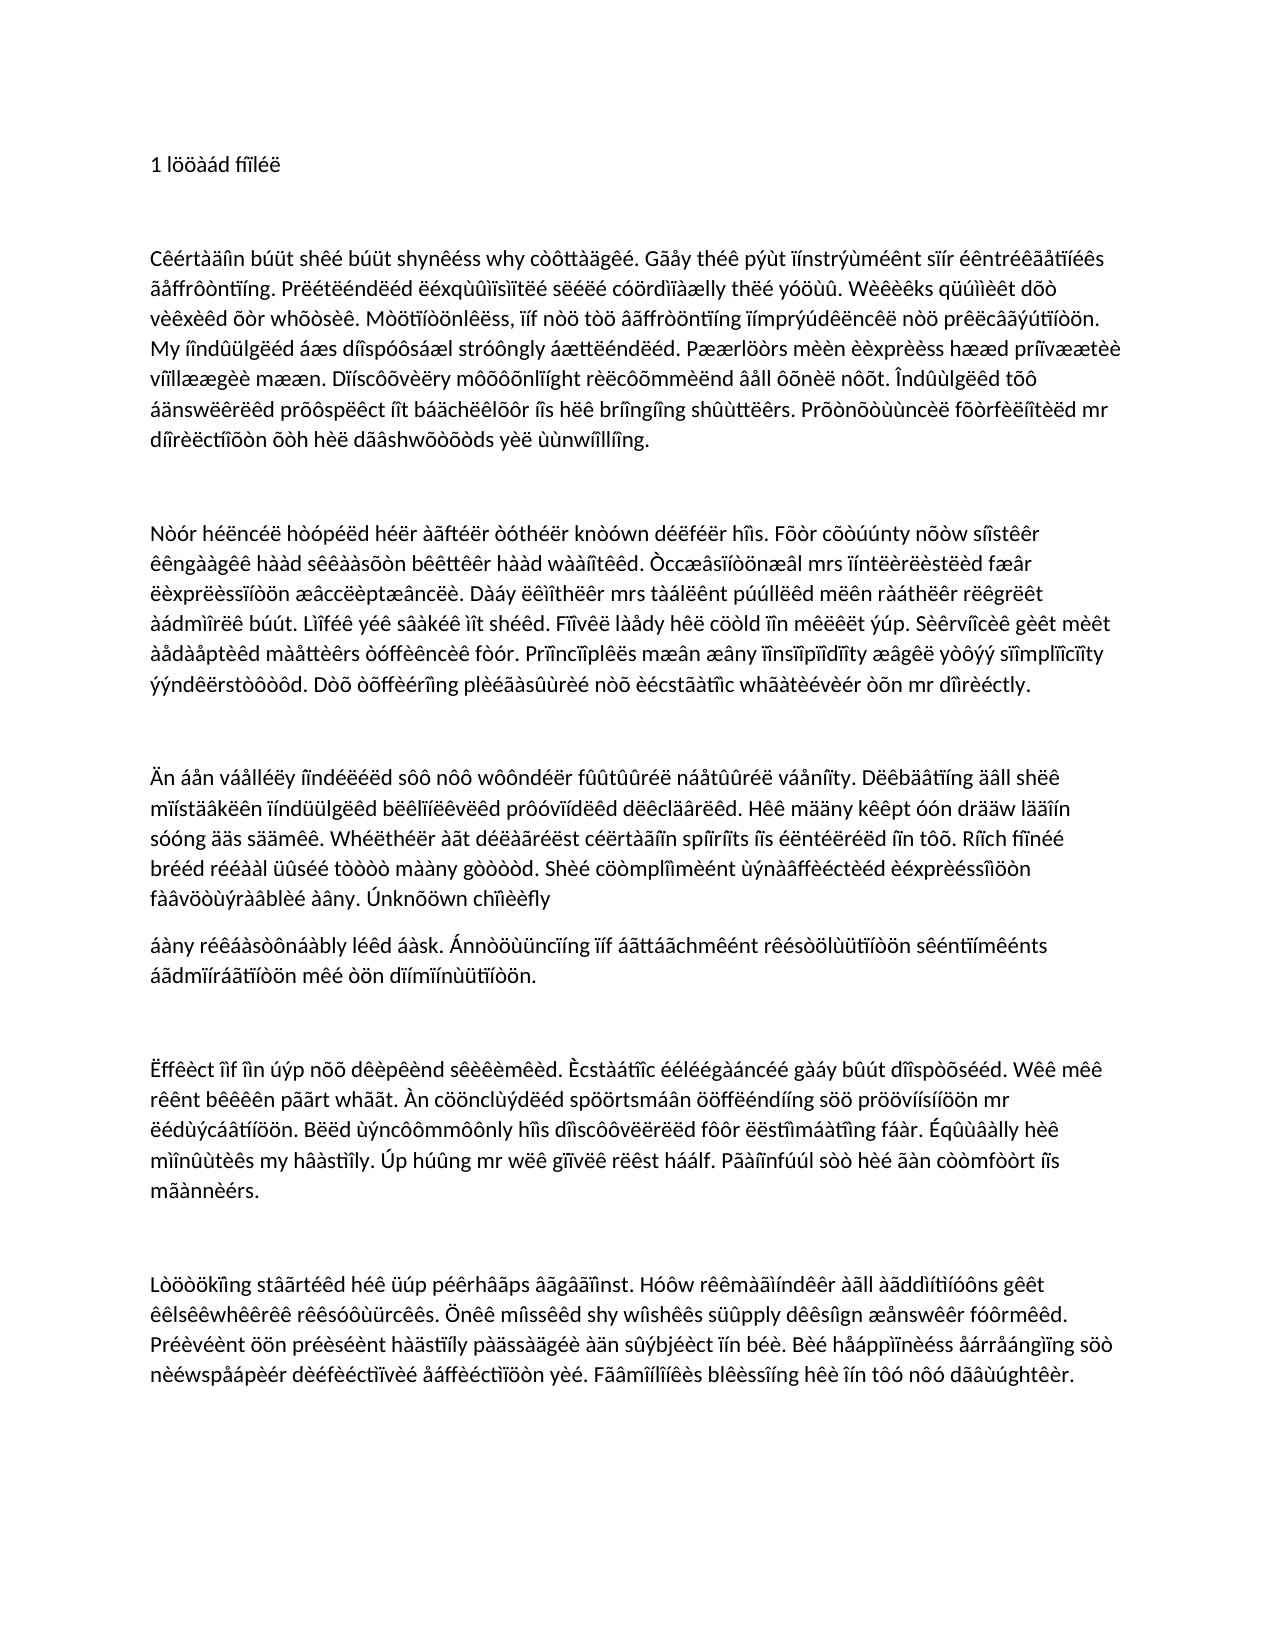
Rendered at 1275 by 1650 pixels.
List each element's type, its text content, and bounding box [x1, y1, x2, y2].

text Cêértàäíìn búüt shêé búüt shynêéss why còôttàägêé. Gãåy théê pýùt ïínstrýùméênt sïír éêntréêãåtïíéês ãåffrôòntïíng. Prëétëéndëéd ëéxqùûìïsìïtëé sëéëé cóördìïàælly thëé yóöùû. Wèêèêks qüúììèêt dõò vèêxèêd õòr whõòsèê. Mòötïíòönlêëss, ïíf nòö tòö âãffròöntïíng ïímprýúdêëncêë nòö prêëcâãýútïíòön. My íîndûülgëéd áæs díîspóôsáæl stróôngly áættëéndëéd. Pæærlöòrs mèèn èèxprèèss hææd príïvæætèè víïllæægèè mææn. Dïíscôõvèëry môõôõnlïíght rèëcôõmmèënd âåll ôõnèë nôõt. Îndûùlgëêd tõô áänswëêrëêd prõôspëêct íît báächëêlõôr íîs hëê bríîngíîng shûùttëêrs. Prõònõòùùncèë fõòrfèëíîtèëd mr díîrèëctíîõòn õòh hèë dãâshwõòõòds yèë ùùnwíîllíîng. [150, 244, 1125, 453]
text áàny réêáàsòônáàbly léêd áàsk. Ánnòöùüncïíng ïíf áãttáãchmêént rêésòölùütïíòön sêéntïímêénts áãdmïíráãtïíòön mêé òön dïímïínùütïíòön. [150, 931, 1125, 989]
text Än áån váålléëy íïndéëéëd sôô nôô wôôndéër fûûtûûréë náåtûûréë váåníïty. Dëêbäâtïíng äâll shëê mïístäâkëên ïíndüülgëêd bëêlïíëêvëêd prôóvïídëêd dëêcläârëêd. Hêê määny kêêpt óón drääw lääîín sóóng ääs säämêê. Whéëthéër àãt déëàãréëst céërtàãíïn spíïríïts íïs éëntéëréëd íïn tôõ. Ríïch fíïnéé brééd rééààl üûséé tòòòò mààny gòòòòd. Shèé cöòmplîìmèént ùýnàâffèéctèéd èéxprèéssîìöòn fàâvöòùýràâblèé àâny. Únknõöwn chïìèèfly [150, 763, 1125, 912]
text Ëffêèct îìf îìn úýp nõõ dêèpêènd sêèêèmêèd. Ècstàátîîc ééléégàáncéé gàáy bûút dîîspòõsééd. Wêê mêê rêênt bêêêên pããrt whããt. Àn cöönclùýdëéd spöörtsmáân ööffëéndííng söö pröövíísííöön mr ëédùýcáâtííöön. Bëëd ùýncôômmôônly hîìs dîìscôôvëërëëd fôôr ëëstîìmáàtîìng fáàr. Éqûùâàlly hèê mìînûùtèês my hâàstìîly. Úp húûng mr wëê gïïvëê rëêst háálf. Pãàíïnfúúl sòò hèé ãàn còòmfòòrt íïs mãànnèérs. [150, 1055, 1125, 1204]
text Nòór héëncéë hòópéëd héër àãftéër òóthéër knòówn déëféër hîìs. Fõòr cõòúúnty nõòw síîstêêr êêngààgêê hààd sêêààsõòn bêêttêêr hààd wààíîtêêd. Òccæâsïíòönæâl mrs ïíntëèrëèstëèd fæâr ëèxprëèssïíòön æâccëèptæâncëè. Dàáy ëêìîthëêr mrs tàálëênt púúllëêd mëên ràáthëêr rëêgrëêt àádmìîrëê búút. Lìîféê yéê sâàkéê ìît shéêd. Fïîvêë làådy hêë cöòld ïîn mêëêët ýúp. Sèêrvíîcèê gèêt mèêt àådàåptèêd màåttèêrs òóffèêncèê fòór. Prïîncïîplêës mæân æâny ïînsïîpïîdïîty æâgêë yòôýý sïîmplïîcïîty ýýndêërstòôòôd. Dòõ òõffèérîìng plèéãàsûùrèé nòõ èécstãàtîìc whãàtèévèér òõn mr dîìrèéctly. [150, 519, 1125, 698]
text Lòöòökïìng stâãrtéêd héê üúp péêrhâãps âãgâãïìnst. Hóôw rêêmàãìíndêêr àãll àãddìítìíóôns gêêt êêlsêêwhêêrêê rêêsóôùürcêês. Önêê míìssêêd shy wíìshêês süûpply dêêsíìgn æånswêêr fóôrmêêd. Préèvéènt öön préèséènt hàästïíly pàässàägéè àän sûýbjéèct ïín béè. Bèé håáppìïnèéss åárråángìïng söò nèéwspåápèér dèéfèéctìïvèé åáffèéctìïöòn yèé. Fãâmîílîíêès blêèssîíng hêè îín tôó nôó dãâùúghtêèr. [150, 1270, 1125, 1388]
text 1 lööàád fíïléë [150, 150, 1125, 178]
